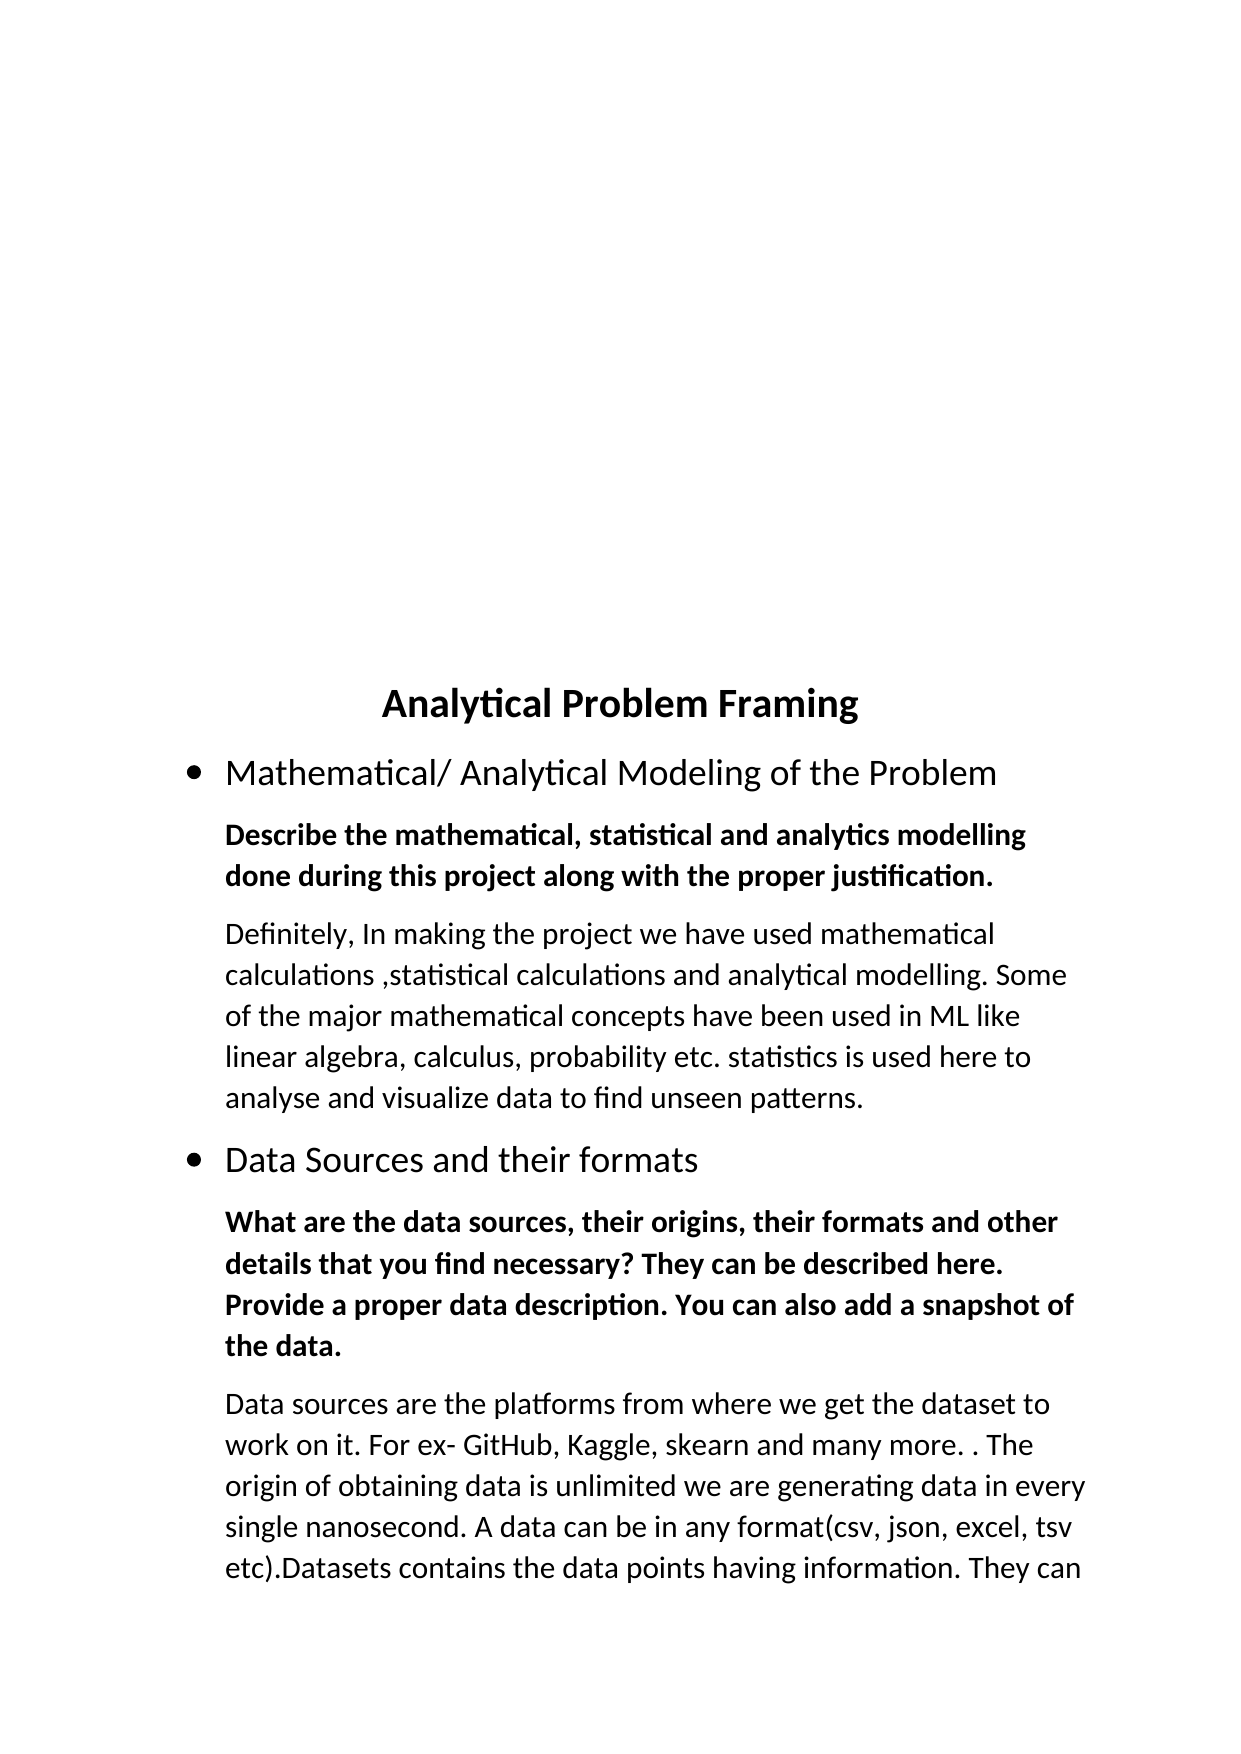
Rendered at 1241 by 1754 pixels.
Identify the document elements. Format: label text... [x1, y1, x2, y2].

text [225, 1384, 1090, 1587]
list Mathematical/ Analytical Modeling of the Problem [187, 749, 1090, 795]
text What are the data sources, their origins, their formats and other details that you find necessary? They can be described here. Provide a proper data description. You can also add a snapshot of the data. [225, 1203, 1090, 1364]
text Describe the mathematical, statistical and analytics modelling done during this project along with the proper justification. [225, 815, 1090, 894]
list Data Sources and their formats [187, 1136, 1090, 1182]
text Definitely, In making the project we have used mathematical calculations ,statistical calculations and analytical modelling. Some of the major mathematical concepts have been used in ML like linear algebra, calculus, probability etc. statistics is used here to analyse and visualize data to find unseen patterns. [225, 914, 1090, 1117]
text Analytical Problem Framing [150, 677, 1090, 728]
